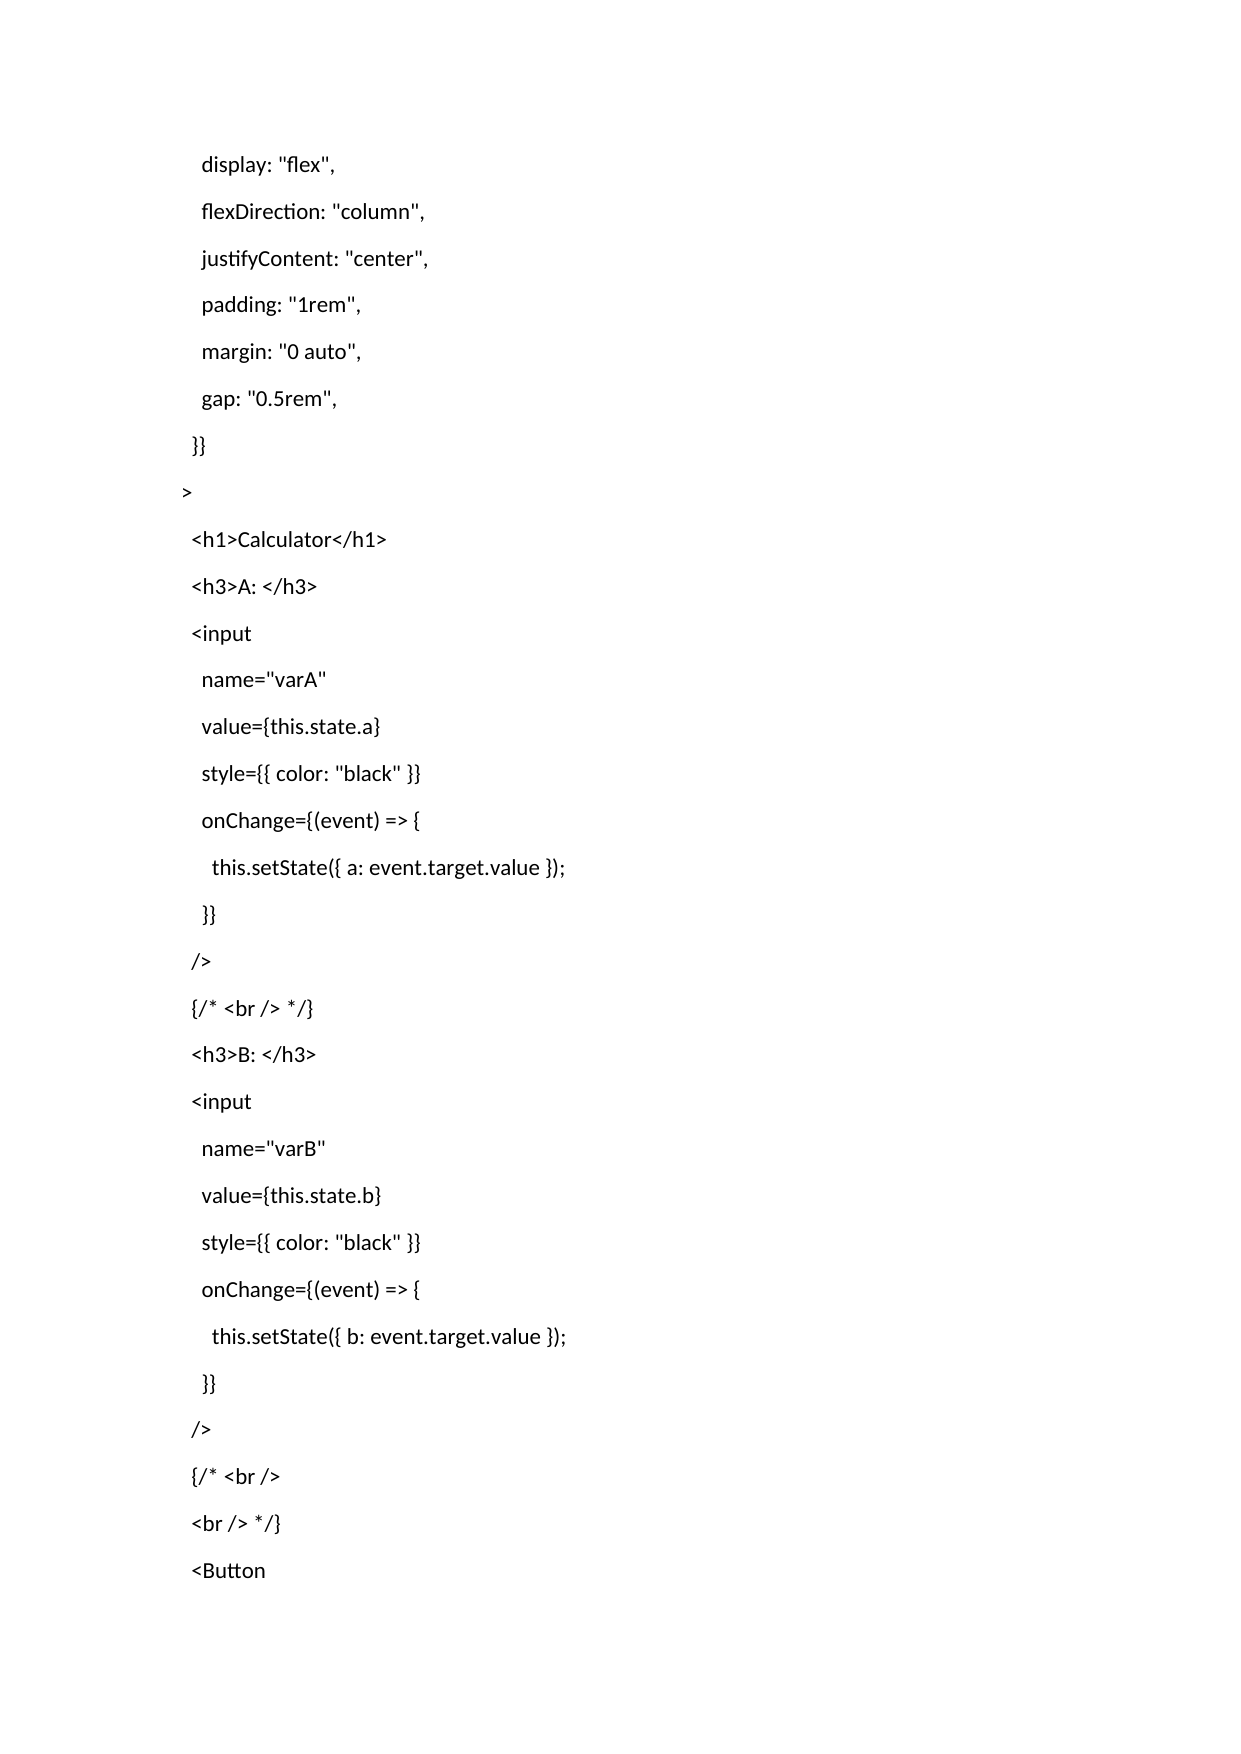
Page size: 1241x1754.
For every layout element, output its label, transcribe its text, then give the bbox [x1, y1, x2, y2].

text /> [150, 947, 1090, 975]
text <h3>A: </h3> [150, 572, 1090, 600]
text name="varB" [150, 1134, 1090, 1162]
text onChange={(event) => { [150, 1275, 1090, 1303]
text value={this.state.b} [150, 1181, 1090, 1209]
text <input [150, 619, 1090, 647]
text <br /> */} [150, 1509, 1090, 1537]
text flexDirection: "column", [150, 197, 1090, 225]
text <input [150, 1087, 1090, 1116]
text padding: "1rem", [150, 291, 1090, 319]
text display: "flex", [150, 150, 1090, 178]
text {/* <br /> [150, 1462, 1090, 1491]
text this.setState({ a: event.target.value }); [150, 853, 1090, 881]
text margin: "0 auto", [150, 337, 1090, 366]
text }} [150, 1369, 1090, 1397]
text <h3>B: </h3> [150, 1041, 1090, 1069]
text {/* <br /> */} [150, 994, 1090, 1022]
text value={this.state.a} [150, 712, 1090, 741]
text onChange={(event) => { [150, 806, 1090, 834]
text }} [150, 431, 1090, 459]
text justifyContent: "center", [150, 244, 1090, 272]
text name="varA" [150, 666, 1090, 694]
text <Button [150, 1556, 1090, 1584]
text this.setState({ b: event.target.value }); [150, 1322, 1090, 1350]
text gap: "0.5rem", [150, 384, 1090, 412]
text > [150, 478, 1090, 506]
text /> [150, 1416, 1090, 1444]
text <h1>Calculator</h1> [150, 525, 1090, 553]
text style={{ color: "black" }} [150, 759, 1090, 787]
text }} [150, 900, 1090, 928]
text style={{ color: "black" }} [150, 1228, 1090, 1256]
